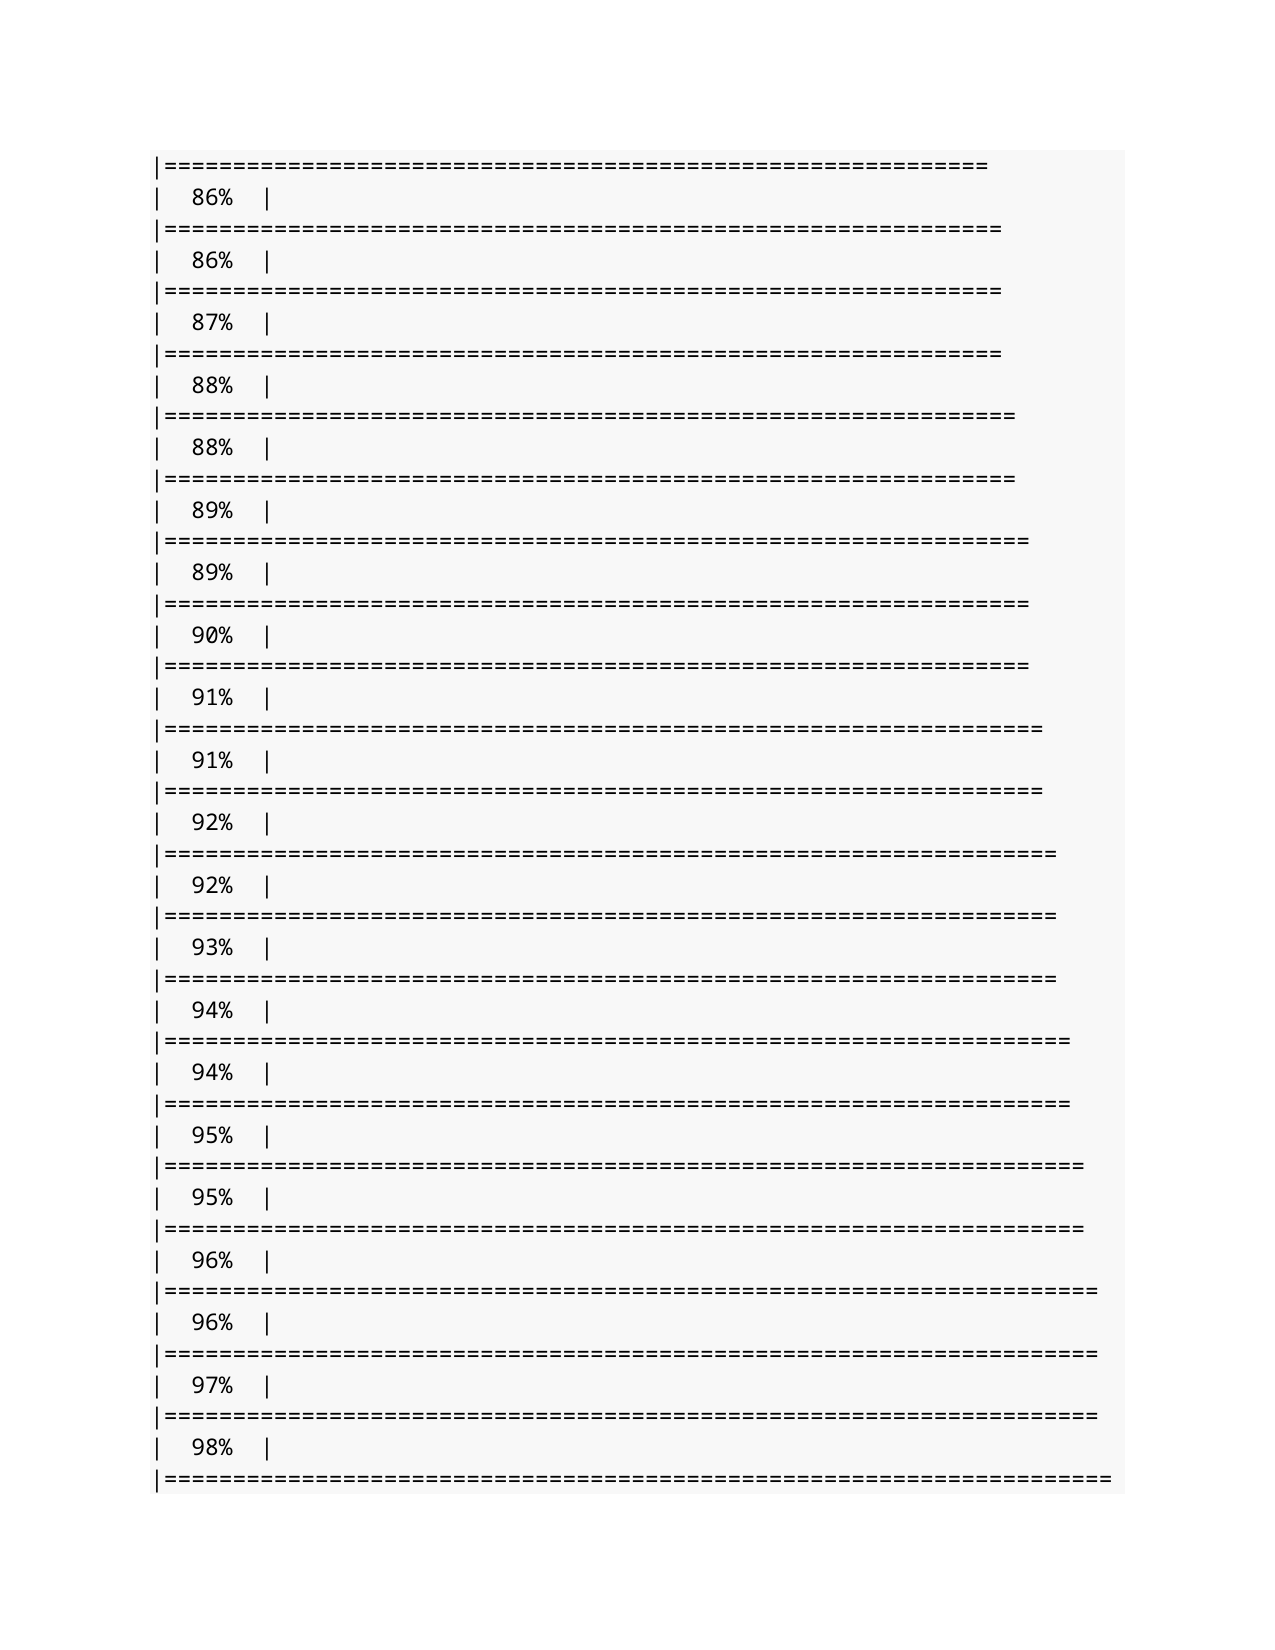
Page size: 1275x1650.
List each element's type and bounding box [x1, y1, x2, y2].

text [150, 150, 1125, 1494]
